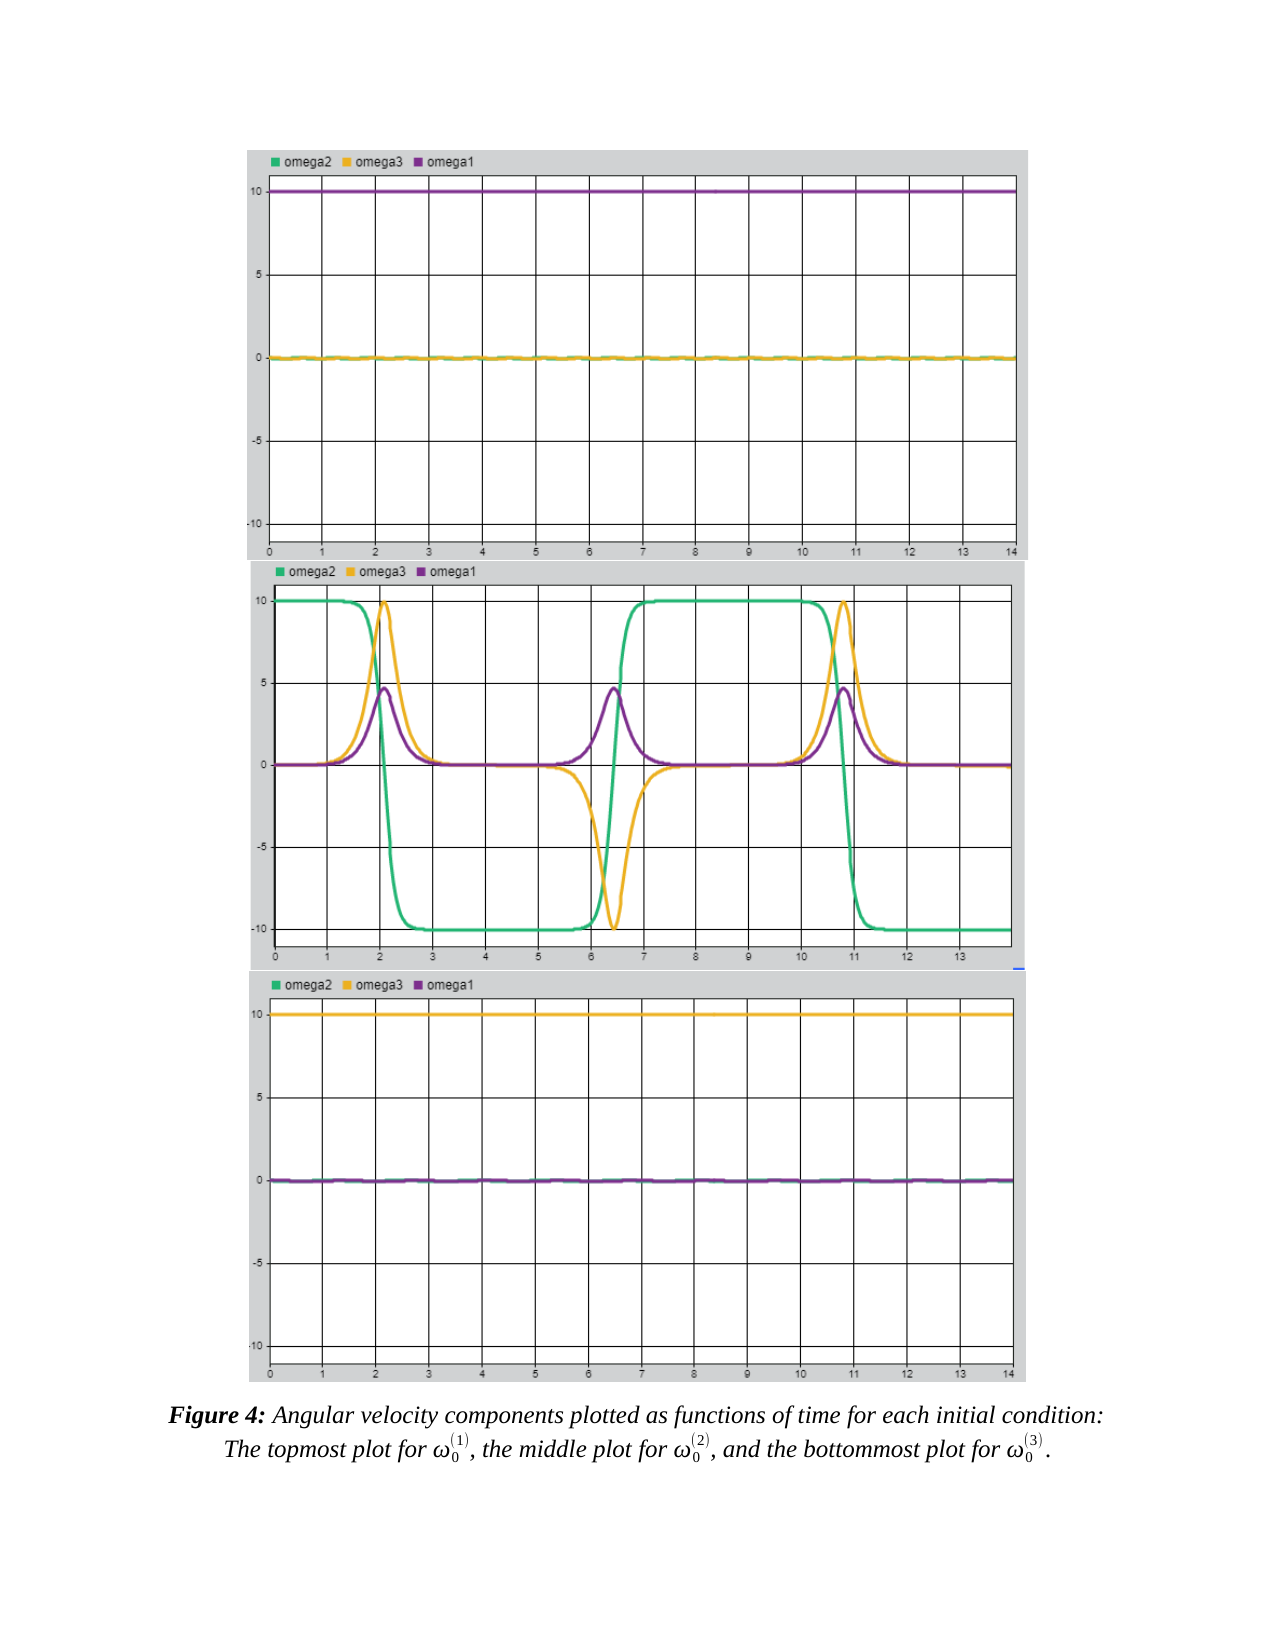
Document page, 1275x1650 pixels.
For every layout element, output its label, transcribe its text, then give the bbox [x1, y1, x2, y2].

picture [247, 150, 1029, 560]
picture [250, 561, 1025, 970]
text Figure 4: Angular velocity components plotted as functions of time for each initial condition: The topmost plot for , the middle plot for , and the bottommost plot for [150, 1400, 1125, 1467]
picture [249, 971, 1026, 1382]
